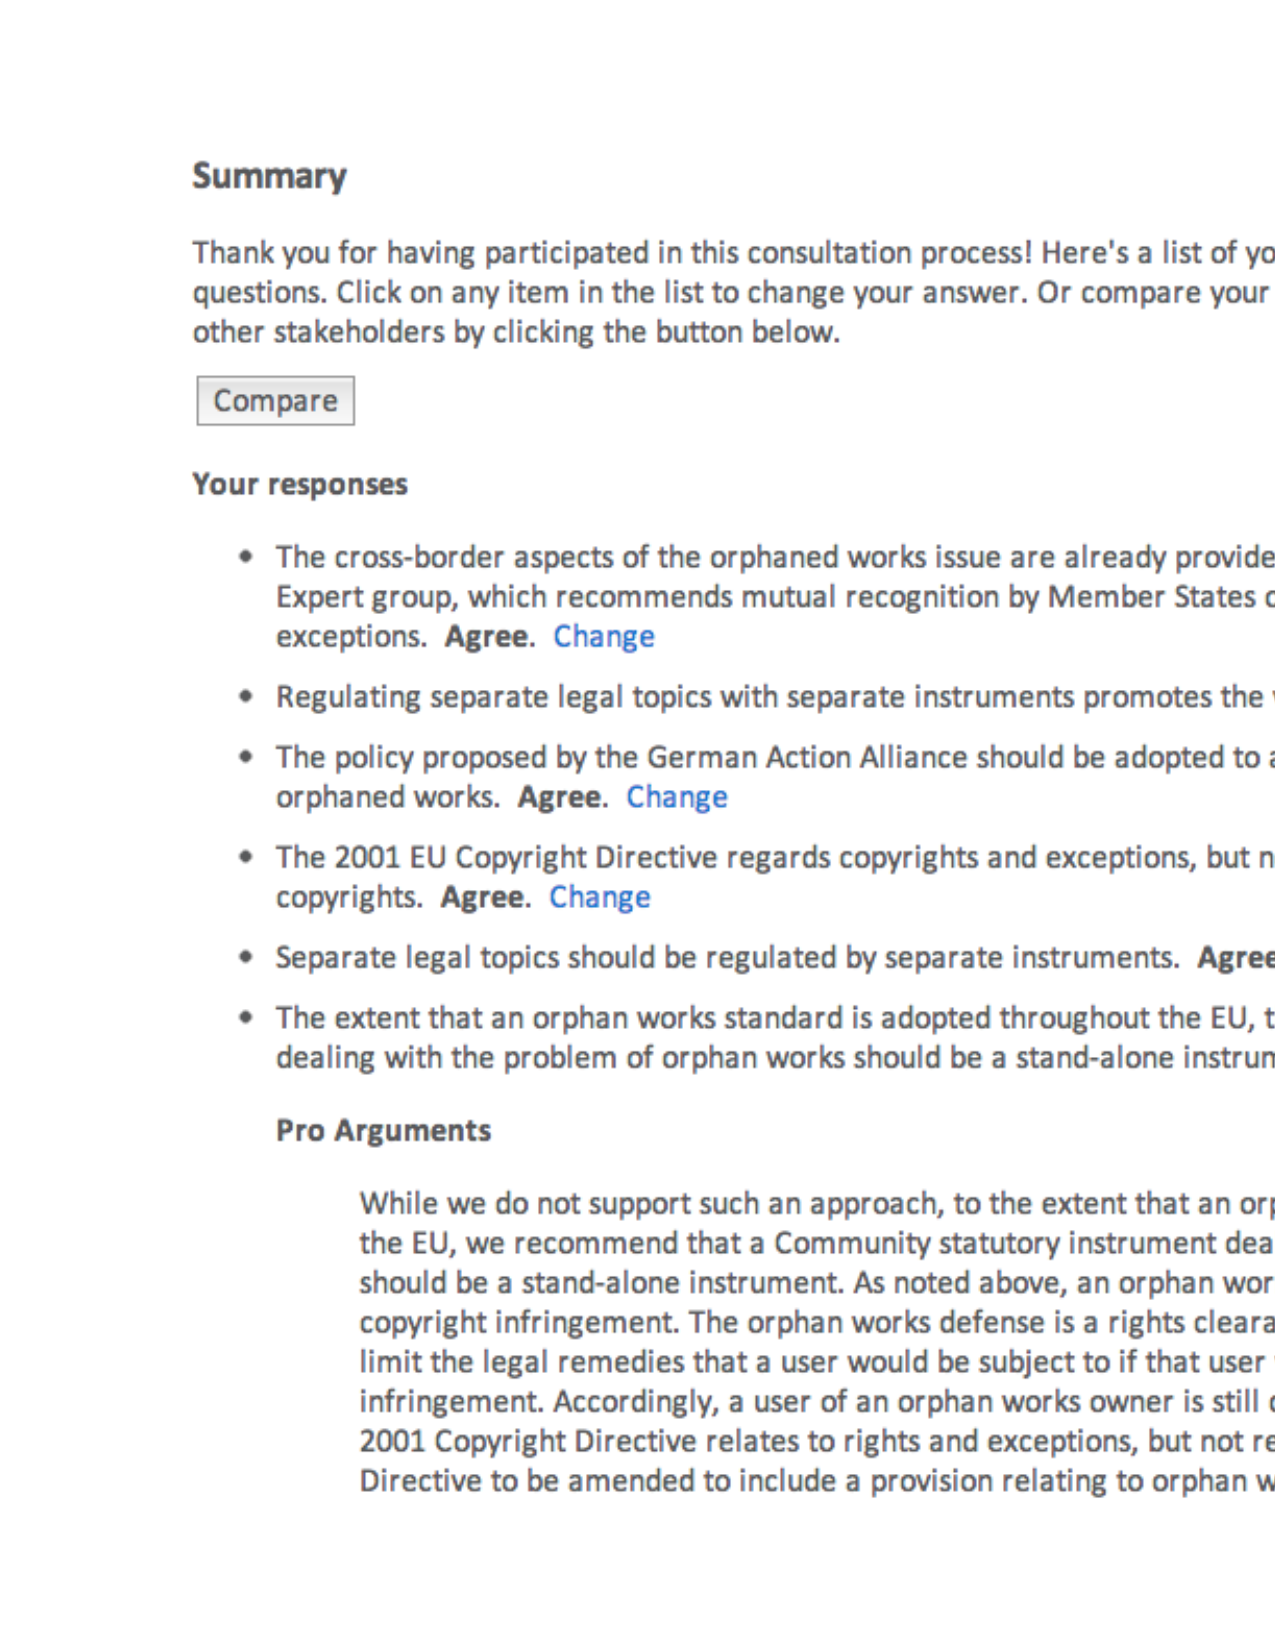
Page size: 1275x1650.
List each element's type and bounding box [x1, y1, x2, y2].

picture [168, 150, 1275, 1501]
